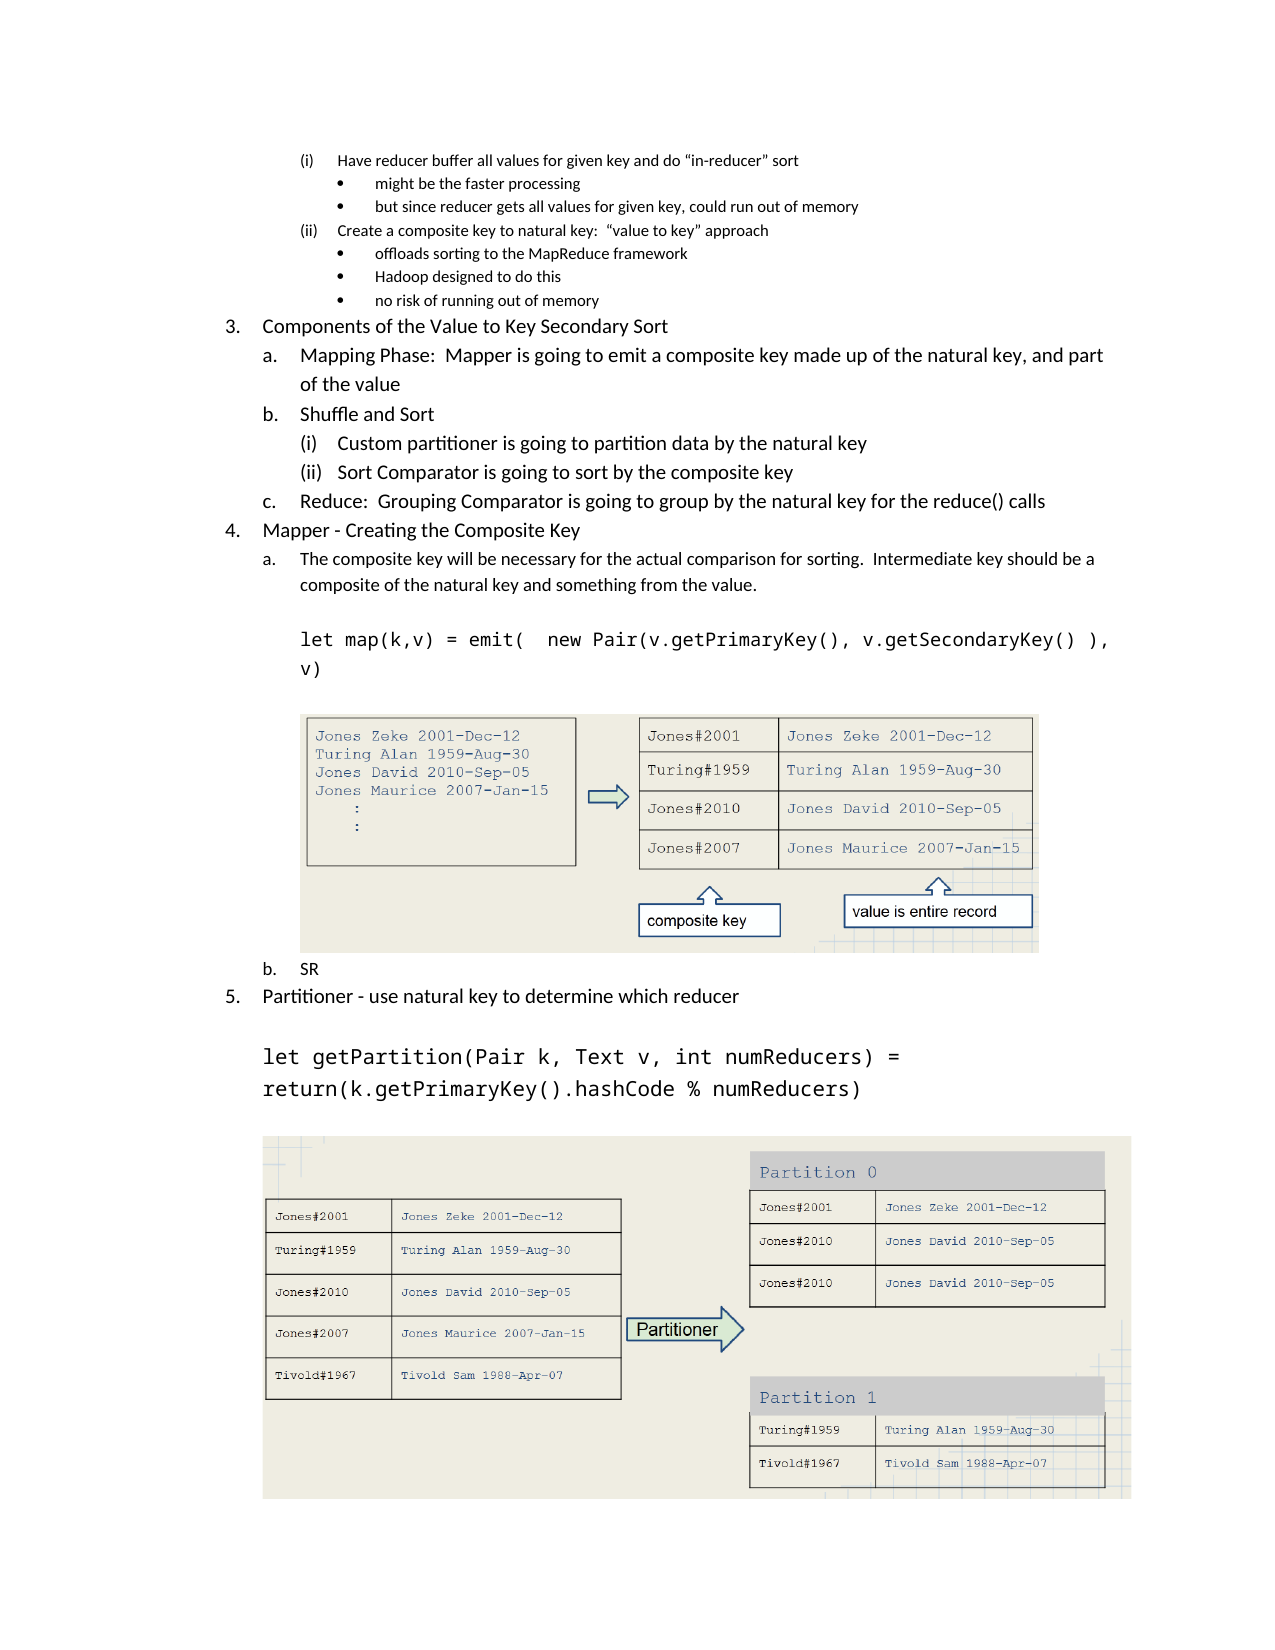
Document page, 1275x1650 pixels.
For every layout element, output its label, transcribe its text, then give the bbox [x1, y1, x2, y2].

list but since reducer gets all values for given key, could run out of memory [337, 197, 1125, 217]
list might be the faster processing [337, 173, 1125, 194]
list no risk of running out of memory [337, 290, 1125, 310]
list Reduce: Grouping Comparator is going to group by the natural key for the reduce() calls [262, 488, 1125, 514]
list Mapper - Creating the Composite Key [225, 517, 1125, 543]
picture [300, 714, 1039, 953]
list Custom partitioner is going to partition data by the natural key [300, 430, 1125, 455]
list The composite key will be necessary for the actual comparison for sorting. Intermediate key should be a composite of the natural key and something from the value. let map(k,v) = emit( new Pair(v.getPrimaryKey(), v.getSecondaryKey() ), v) [262, 547, 1125, 681]
picture [262, 1136, 1132, 1499]
list Shuffle and Sort [262, 401, 1125, 426]
list offloads sorting to the MapReduce framework [337, 243, 1125, 264]
list Create a composite key to natural key: “value to key” approach [300, 220, 1125, 240]
list Mapping Phase: Mapper is going to emit a composite key made up of the natural key, and part of the value [262, 342, 1125, 397]
list SR [262, 957, 1125, 980]
list Sort Comparator is going to sort by the composite key [300, 459, 1125, 484]
list Have reducer buffer all values for given key and do “in-reducer” sort [300, 150, 1125, 170]
list Components of the Value to Key Secondary Sort [225, 313, 1125, 339]
list Hadoop designed to do this [337, 267, 1125, 287]
